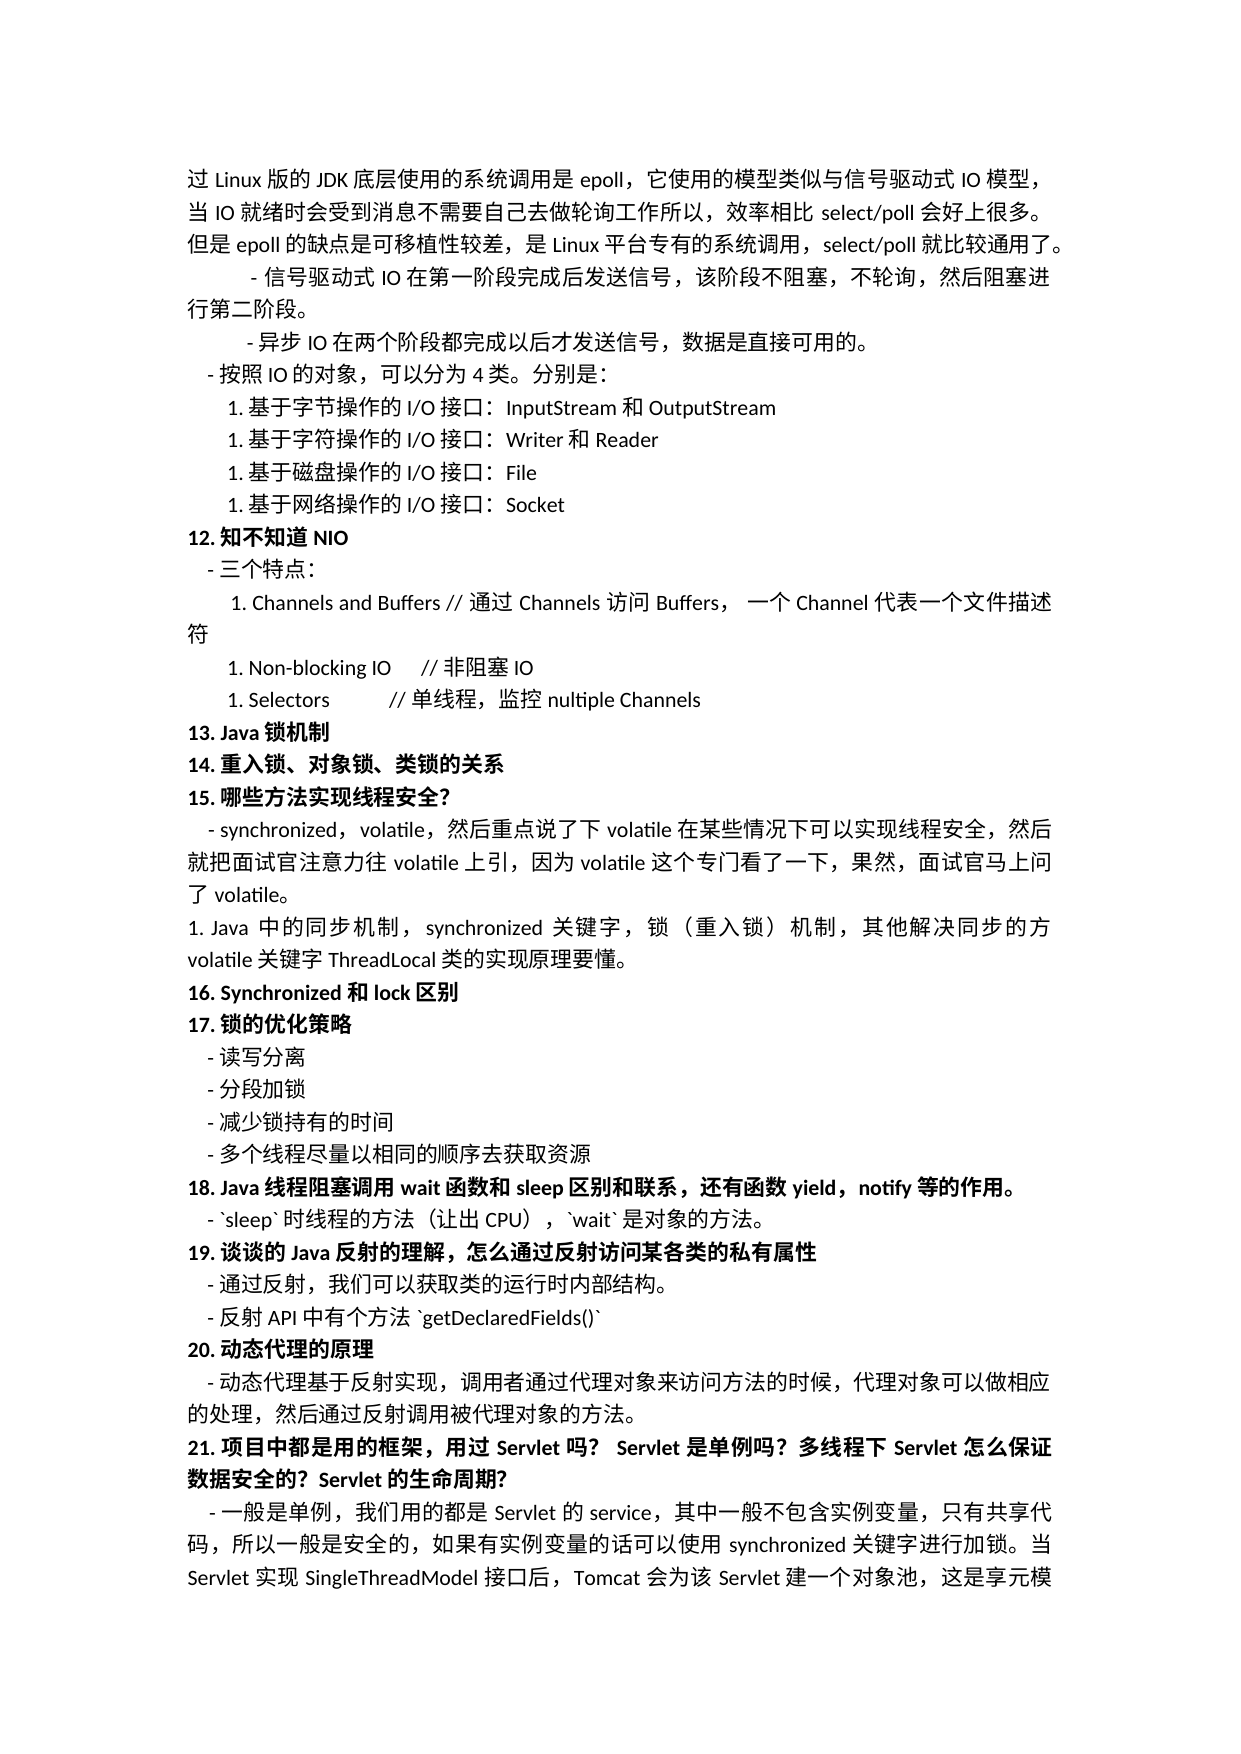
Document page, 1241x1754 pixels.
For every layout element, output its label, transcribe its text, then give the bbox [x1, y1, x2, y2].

text 1. 基于磁盘操作的 I/O 接口：File [187, 454, 1053, 487]
text 16. Synchronized 和 lock 区别 [187, 974, 1053, 1007]
text 1. 基于网络操作的 I/O 接口：Socket [187, 487, 1053, 519]
text 17. 锁的优化策略 [187, 1007, 1053, 1039]
text - 三个特点： [187, 552, 1053, 584]
text 12. 知不知道 NIO [187, 519, 1053, 552]
text 15. 哪些方法实现线程安全？ [187, 779, 1053, 812]
text 1. Channels and Buffers // 通过 Channels 访问 Buffers， 一个Channel 代表一个文件描述符 [187, 584, 1053, 649]
text - 异步 IO 在两个阶段都完成以后才发送信号，数据是直接可用的。 [187, 324, 1053, 357]
text 1. Selectors // 单线程，监控 nultiple Channels [187, 682, 1053, 714]
text 19. 谈谈的 Java 反射的理解，怎么通过反射访问某各类的私有属性 [187, 1234, 1053, 1267]
text - 反射 API 中有个方法 `getDeclaredFields()` [187, 1299, 1053, 1332]
text 1. Non-blocking IO // 非阻塞 IO [187, 649, 1053, 682]
text - 分段加锁 [187, 1072, 1053, 1104]
text - synchronized，volatile，然后重点说了下 volatile 在某些情况下可以实现线程安全，然后就把面试官注意力往 volatile 上引，因为volatile 这个专门看了一下，果然，面试官马上问了 volatile。 [187, 812, 1053, 909]
text 13. Java 锁机制 [187, 714, 1053, 747]
text 14. 重入锁、对象锁、类锁的关系 [187, 747, 1053, 779]
text 1. Java 中的同步机制，synchronized 关键字，锁（重入锁）机制，其他解决同步的方 volatile 关键字 ThreadLocal 类的实现原理要懂。 [187, 909, 1053, 974]
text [187, 162, 1053, 259]
text - 减少锁持有的时间 [187, 1104, 1053, 1137]
text 1. 基于字节操作的 I/O 接口：InputStream 和 OutputStream [187, 389, 1053, 422]
text 21. 项目中都是用的框架，用过 Servlet 吗？ Servlet 是单例吗？多线程下 Servlet 怎么保证数据安全的？Servlet 的生命周期？ [187, 1429, 1053, 1494]
text 18. Java线程阻塞调用 wait 函数和 sleep 区别和联系，还有函数 yield，notify 等的作用。 [187, 1169, 1053, 1202]
text - 多个线程尽量以相同的顺序去获取资源 [187, 1137, 1053, 1169]
text 1. 基于字符操作的 I/O 接口：Writer 和 Reader [187, 422, 1053, 454]
text - 读写分离 [187, 1039, 1053, 1072]
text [187, 1494, 1053, 1592]
text - 动态代理基于反射实现，调用者通过代理对象来访问方法的时候，代理对象可以做相应的处理，然后通过反射调用被代理对象的方法。 [187, 1364, 1053, 1429]
text - 按照 IO 的对象，可以分为 4 类。分别是： [187, 357, 1053, 389]
text - 通过反射，我们可以获取类的运行时内部结构。 [187, 1267, 1053, 1299]
text - `sleep` 时线程的方法（让出 CPU），`wait` 是对象的方法。 [187, 1202, 1053, 1234]
text - 信号驱动式 IO 在第一阶段完成后发送信号，该阶段不阻塞，不轮询，然后阻塞进行第二阶段。 [187, 259, 1053, 324]
text 20. 动态代理的原理 [187, 1332, 1053, 1364]
